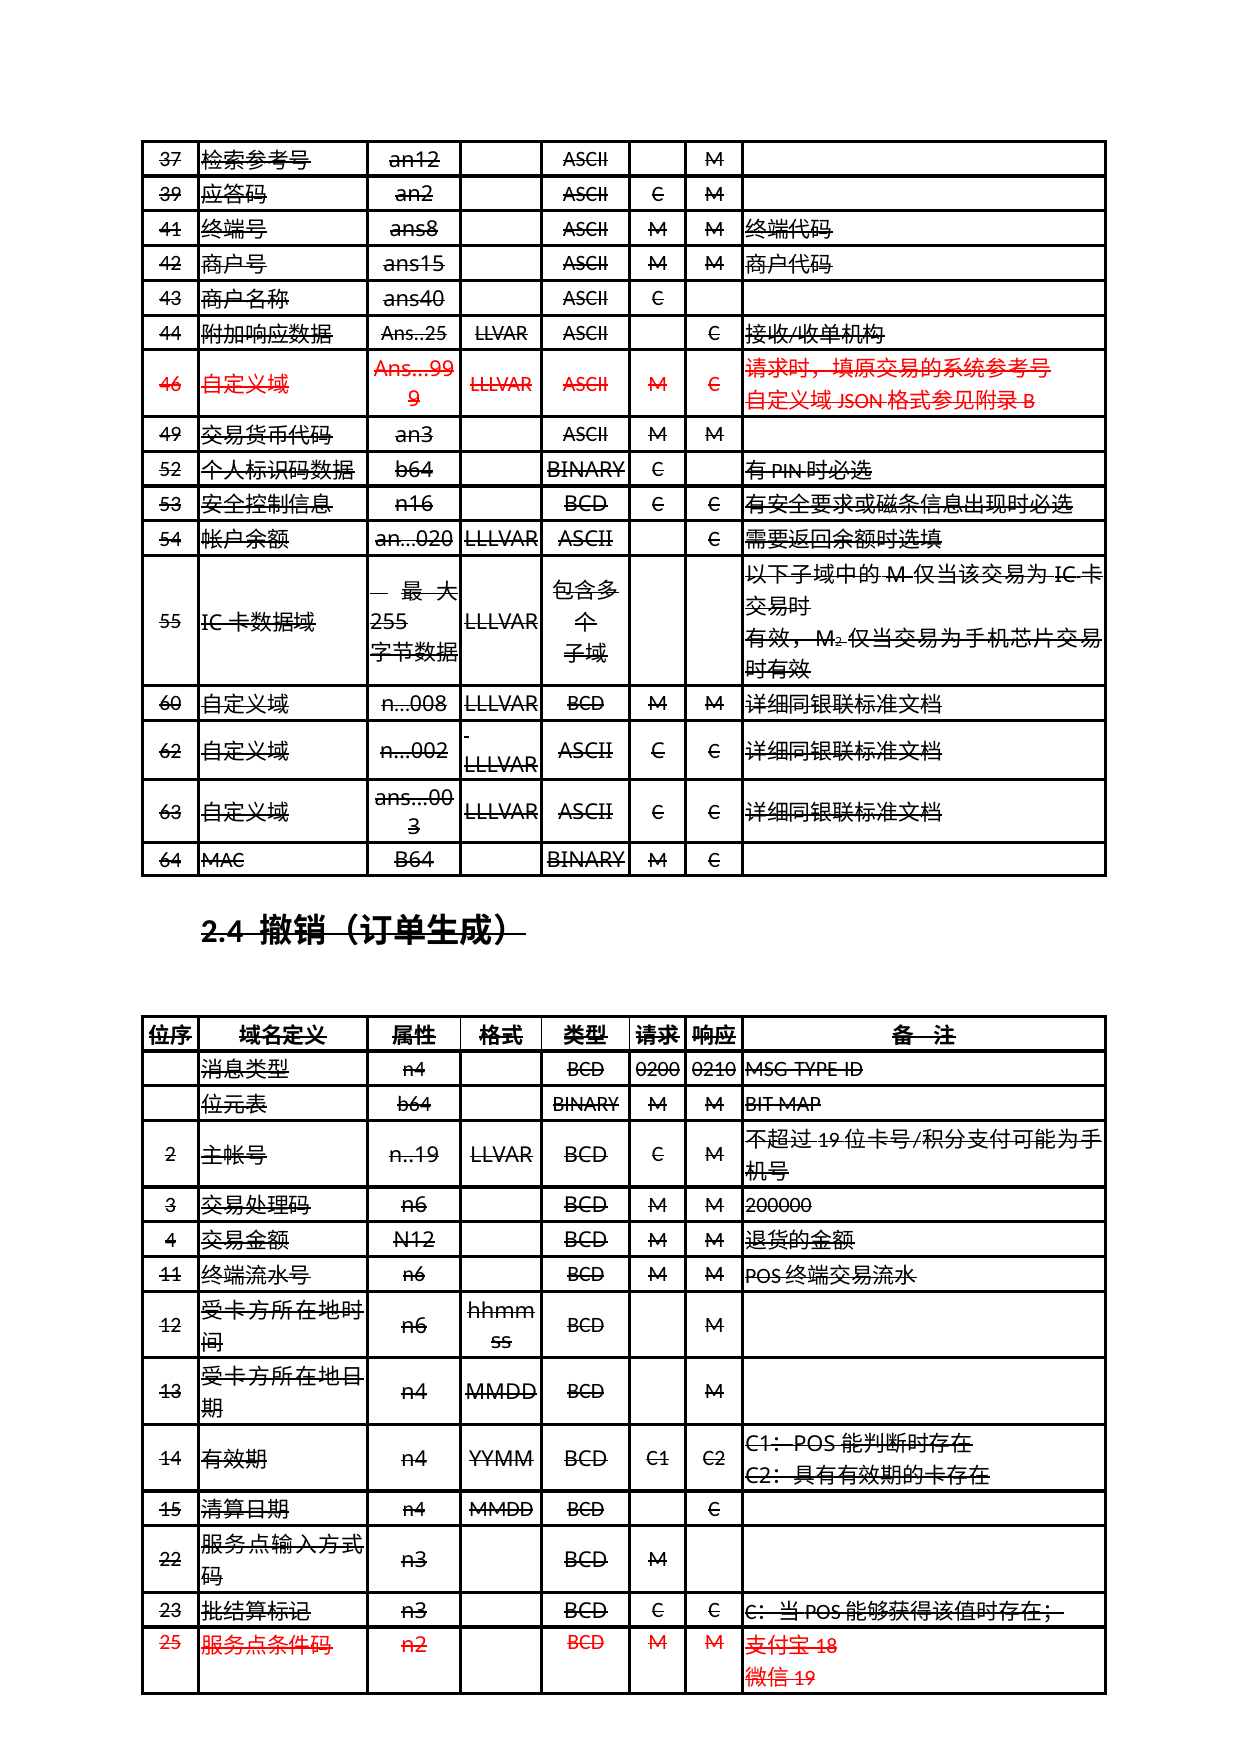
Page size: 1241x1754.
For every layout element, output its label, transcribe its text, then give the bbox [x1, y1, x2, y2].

table_cell [687, 557, 741, 684]
table_cell YYMM [462, 1426, 540, 1489]
table_cell 个人标识码数据 [200, 453, 366, 484]
table_cell C [687, 488, 741, 519]
table_cell 39 [144, 178, 197, 209]
table_cell ASCII [543, 282, 628, 313]
table_cell C2 [687, 1426, 741, 1489]
table_cell 52 [144, 453, 197, 484]
table_cell M [631, 1087, 684, 1119]
table_header 备 注 [744, 1018, 1104, 1049]
table_cell 42 [144, 247, 197, 279]
table_cell C [687, 844, 741, 874]
table_cell BINARY [543, 1087, 628, 1119]
table_cell 详细同银联标准文档 [744, 781, 1104, 841]
table_cell n3 [369, 1594, 459, 1625]
table_cell 13 [144, 1359, 197, 1423]
table_cell 以下子域中的M 仅当该交易为IC卡交易时 有效，M2 仅当交易为手机芯片交易时有效 [744, 557, 1104, 684]
table_cell [744, 143, 1104, 174]
table_cell ASCII [543, 418, 628, 449]
table_cell 12 [144, 1293, 197, 1356]
table_cell C [687, 1493, 741, 1524]
table_cell [144, 1087, 197, 1119]
table_cell ASCII [543, 317, 628, 348]
table_cell [744, 178, 1104, 209]
table_header 请求 [630, 1018, 684, 1049]
table_cell LLLVAR [462, 557, 540, 684]
table_cell [462, 844, 540, 874]
table_cell M [687, 418, 741, 449]
table_cell ans8 [369, 212, 459, 244]
table_cell M [687, 1122, 741, 1185]
table_cell 4 [144, 1223, 197, 1255]
table_cell C [631, 722, 684, 778]
table_cell C [687, 722, 741, 778]
table_cell n4 [369, 1359, 459, 1423]
table_cell [462, 488, 540, 519]
table_cell M [687, 1293, 741, 1356]
table_header 格式 [461, 1018, 541, 1049]
table_cell [462, 1629, 540, 1692]
table_cell BCD [543, 1258, 628, 1290]
table_cell n4 [369, 1426, 459, 1489]
table_cell 3 [144, 1189, 197, 1220]
table_cell [631, 557, 684, 684]
table_cell [631, 522, 684, 554]
table_cell [462, 1189, 540, 1220]
table_cell 商户名称 [200, 282, 366, 313]
table_cell 自定义域 [200, 722, 366, 778]
table_cell M [687, 1629, 741, 1692]
table_cell BCD [543, 1594, 628, 1625]
table_cell [631, 143, 684, 174]
table_cell 交易金额 [200, 1223, 366, 1255]
table_cell BCD [543, 1426, 628, 1489]
table_cell 支付宝18 微信19 银联14 [744, 1629, 1104, 1692]
table_header 位序 [144, 1018, 197, 1049]
table_cell BCD [543, 1053, 628, 1084]
table_cell 消息类型 [200, 1053, 366, 1084]
table_header 域名定义 [200, 1018, 366, 1049]
table_cell ans...003 [369, 781, 459, 841]
table_cell 请求时，填原交易的系统参考号 自定义域 JSON格式参见附录B [744, 351, 1104, 415]
table_header 响应 [687, 1018, 741, 1049]
table_cell [462, 178, 540, 209]
table_cell BCD [543, 1359, 628, 1423]
table_cell 帐户余额 [200, 522, 366, 554]
table_cell [462, 1258, 540, 1290]
table_cell 37 [144, 143, 197, 174]
table_cell 交易处理码 [200, 1189, 366, 1220]
table_cell BINARY [543, 844, 628, 874]
table_cell n4 [369, 1493, 459, 1524]
table_cell M [631, 247, 684, 279]
table_cell n6 [369, 1293, 459, 1356]
table_cell 详细同银联标准文档 [744, 687, 1104, 719]
table_cell C [687, 1594, 741, 1625]
table_cell n…008 [369, 687, 459, 719]
table_cell n4 [369, 1053, 459, 1084]
table_cell ASCII [543, 212, 628, 244]
table_cell 25 [144, 1629, 197, 1692]
table_cell 交易货币代码 [200, 418, 366, 449]
table_cell hhmmss [462, 1293, 540, 1356]
table_cell C1：POS 能判断时存在 C2：具有有效期的卡存在 [744, 1426, 1104, 1489]
table_header 属性 [369, 1018, 460, 1049]
table_cell M [687, 687, 741, 719]
table_cell n3 [369, 1527, 459, 1591]
table_cell 商户代码 [744, 247, 1104, 279]
table_cell n16 [369, 488, 459, 519]
table_cell 200000 [744, 1189, 1104, 1220]
table_cell an12 [369, 143, 459, 174]
table_cell [462, 282, 540, 313]
table_cell LLLVAR [462, 522, 540, 554]
table_cell M [687, 178, 741, 209]
table_cell M [631, 844, 684, 874]
table_cell Ans...999 [369, 351, 459, 415]
table_cell C [631, 178, 684, 209]
table_cell 安全控制信息 [200, 488, 366, 519]
table_cell [744, 418, 1104, 449]
table_cell BCD [543, 1293, 628, 1356]
table_cell BCD [543, 1122, 628, 1185]
table_cell BCD [543, 687, 628, 719]
table_cell n6 [369, 1258, 459, 1290]
table_cell 有安全要求或磁条信息出现时必选 [744, 488, 1104, 519]
table_cell [462, 1223, 540, 1255]
table_cell M [687, 247, 741, 279]
table_cell C [631, 1122, 684, 1185]
table_cell 清算日期 [200, 1493, 366, 1524]
table_cell M [631, 418, 684, 449]
table_cell [462, 1594, 540, 1625]
table_cell POS终端交易流水 [744, 1258, 1104, 1290]
table_cell 受卡方所在地时间 [200, 1293, 366, 1356]
table_cell 41 [144, 212, 197, 244]
table_cell 44 [144, 317, 197, 348]
table_cell 60 [144, 687, 197, 719]
table_cell [462, 212, 540, 244]
table_cell 64 [144, 844, 197, 874]
table_cell M [631, 1189, 684, 1220]
table_cell C [631, 1594, 684, 1625]
table_cell [687, 282, 741, 313]
table_cell 需要返回余额时选填 [744, 522, 1104, 554]
table_cell BINARY [543, 453, 628, 484]
table_cell b64 [369, 1087, 459, 1119]
table_cell 2 [144, 1122, 197, 1185]
table_cell 11 [144, 1258, 197, 1290]
table_cell [744, 1493, 1104, 1524]
table_cell M [687, 212, 741, 244]
table_cell BCD [543, 1629, 628, 1692]
table_cell 有PIN时必选 [744, 453, 1104, 484]
table_cell n6 [369, 1189, 459, 1220]
table_cell 检索参考号 [200, 143, 366, 174]
table_cell 包含多个 子域 [543, 557, 628, 684]
table_cell 退货的金额 [744, 1223, 1104, 1255]
table_cell MAC [200, 844, 366, 874]
table_cell 附加响应数据 [200, 317, 366, 348]
table_cell [744, 1359, 1104, 1423]
table_cell 23 [144, 1594, 197, 1625]
table_cell [744, 1527, 1104, 1591]
table_cell ASCII [543, 351, 628, 415]
table_cell C [631, 488, 684, 519]
table_cell 0200 [631, 1053, 684, 1084]
table_cell 43 [144, 282, 197, 313]
table_cell 55 [144, 557, 197, 684]
table_cell M [687, 143, 741, 174]
table_cell 商户号 [200, 247, 366, 279]
table_cell 服务点输入方式码 [200, 1527, 366, 1591]
table_cell [462, 247, 540, 279]
table_cell C [687, 522, 741, 554]
table_cell [462, 453, 540, 484]
table_cell ASCII [543, 781, 628, 841]
table_cell C [687, 317, 741, 348]
table_cell M [631, 351, 684, 415]
table_cell [462, 1053, 540, 1084]
table_cell BCD [543, 1527, 628, 1591]
table_cell LLLVAR [462, 781, 540, 841]
table_cell 63 [144, 781, 197, 841]
table_cell 62 [144, 722, 197, 778]
table_cell M [631, 1527, 684, 1591]
table_cell 服务点条件码 [200, 1629, 366, 1692]
table_cell BCD [543, 1189, 628, 1220]
table_cell ans15 [369, 247, 459, 279]
table_cell C [687, 781, 741, 841]
table_cell N12 [369, 1223, 459, 1255]
table_cell 最大255 字节数据 [369, 557, 459, 684]
table_header 类型 [542, 1018, 629, 1049]
table_cell an…020 [369, 522, 459, 554]
table_cell 46 [144, 351, 197, 415]
table_cell ASCII [543, 178, 628, 209]
table_cell M [687, 1189, 741, 1220]
table_cell BCD [543, 488, 628, 519]
table_cell 22 [144, 1527, 197, 1591]
table_cell MMDD [462, 1359, 540, 1423]
table_cell 终端号 [200, 212, 366, 244]
table_cell [687, 1527, 741, 1591]
table_cell n..19 [369, 1122, 459, 1185]
table_cell [687, 453, 741, 484]
table_cell M [687, 1258, 741, 1290]
table_cell LLLVAR [462, 687, 540, 719]
table_cell 49 [144, 418, 197, 449]
table_cell M [631, 1629, 684, 1692]
table_cell [631, 1493, 684, 1524]
table_cell ASCII [543, 522, 628, 554]
table_cell 不超过19位卡号/积分支付可能为手机号 [744, 1122, 1104, 1185]
table_cell IC 卡数据域 [200, 557, 366, 684]
table_cell an2 [369, 178, 459, 209]
table_cell 详细同银联标准文档 [744, 722, 1104, 778]
table_cell [744, 844, 1104, 874]
table_cell LLVAR [462, 317, 540, 348]
table_cell MMDD [462, 1493, 540, 1524]
table_cell C：当POS能够获得该值时存在； [744, 1594, 1104, 1625]
table_cell M [687, 1223, 741, 1255]
table_cell b64 [369, 453, 459, 484]
table_cell BCD [543, 1493, 628, 1524]
table_cell ASCII [543, 722, 628, 778]
table_cell M [631, 212, 684, 244]
table_cell an3 [369, 418, 459, 449]
table_cell M [687, 1087, 741, 1119]
table_cell 终端流水号 [200, 1258, 366, 1290]
table_cell 位元表 [200, 1087, 366, 1119]
table_cell 有效期 [200, 1426, 366, 1489]
table_cell n2 [369, 1629, 459, 1692]
table_cell MSG-TYPE-ID [744, 1053, 1104, 1084]
table_cell B64 [369, 844, 459, 874]
table_cell C [687, 351, 741, 415]
table_cell BCD [543, 1223, 628, 1255]
table_cell 接收/收单机构 [744, 317, 1104, 348]
table_cell 受卡方所在地日期 [200, 1359, 366, 1423]
table_cell M [631, 687, 684, 719]
table_cell 15 [144, 1493, 197, 1524]
table_cell [462, 1087, 540, 1119]
table_cell 0210 [687, 1053, 741, 1084]
table_cell Ans..25 [369, 317, 459, 348]
table_cell [462, 1527, 540, 1591]
table_cell 自定义域 [200, 781, 366, 841]
table_cell ASCII [543, 143, 628, 174]
table_cell 应答码 [200, 178, 366, 209]
table_cell 53 [144, 488, 197, 519]
table_cell 自定义域 [200, 351, 366, 415]
table_cell LLLVAR [462, 722, 540, 778]
table_cell 批结算标记 [200, 1594, 366, 1625]
table_cell M [631, 1223, 684, 1255]
table_cell [144, 1053, 197, 1084]
table_cell 14 [144, 1426, 197, 1489]
table_cell C [631, 282, 684, 313]
table_cell [631, 1293, 684, 1356]
table_cell [462, 418, 540, 449]
table_cell LLVAR [462, 1122, 540, 1185]
table_cell BIT MAP [744, 1087, 1104, 1119]
table_cell ans40 [369, 282, 459, 313]
table_cell M [687, 1359, 741, 1423]
table_cell [744, 282, 1104, 313]
table_cell 终端代码 [744, 212, 1104, 244]
table_cell [631, 1359, 684, 1423]
table_cell ASCII [543, 247, 628, 279]
table_cell C [631, 453, 684, 484]
table_cell 54 [144, 522, 197, 554]
table_cell n...002 [369, 722, 459, 778]
table_cell [744, 1293, 1104, 1356]
table_cell 自定义域 [200, 687, 366, 719]
table_cell M [631, 1258, 684, 1290]
table_cell LLLVAR [462, 351, 540, 415]
table_cell [631, 317, 684, 348]
table_cell C [631, 781, 684, 841]
table_cell C1 [631, 1426, 684, 1489]
table_cell [462, 143, 540, 174]
subtitle 撤销（订单生成） [201, 904, 1084, 952]
table_cell 主帐号 [200, 1122, 366, 1185]
